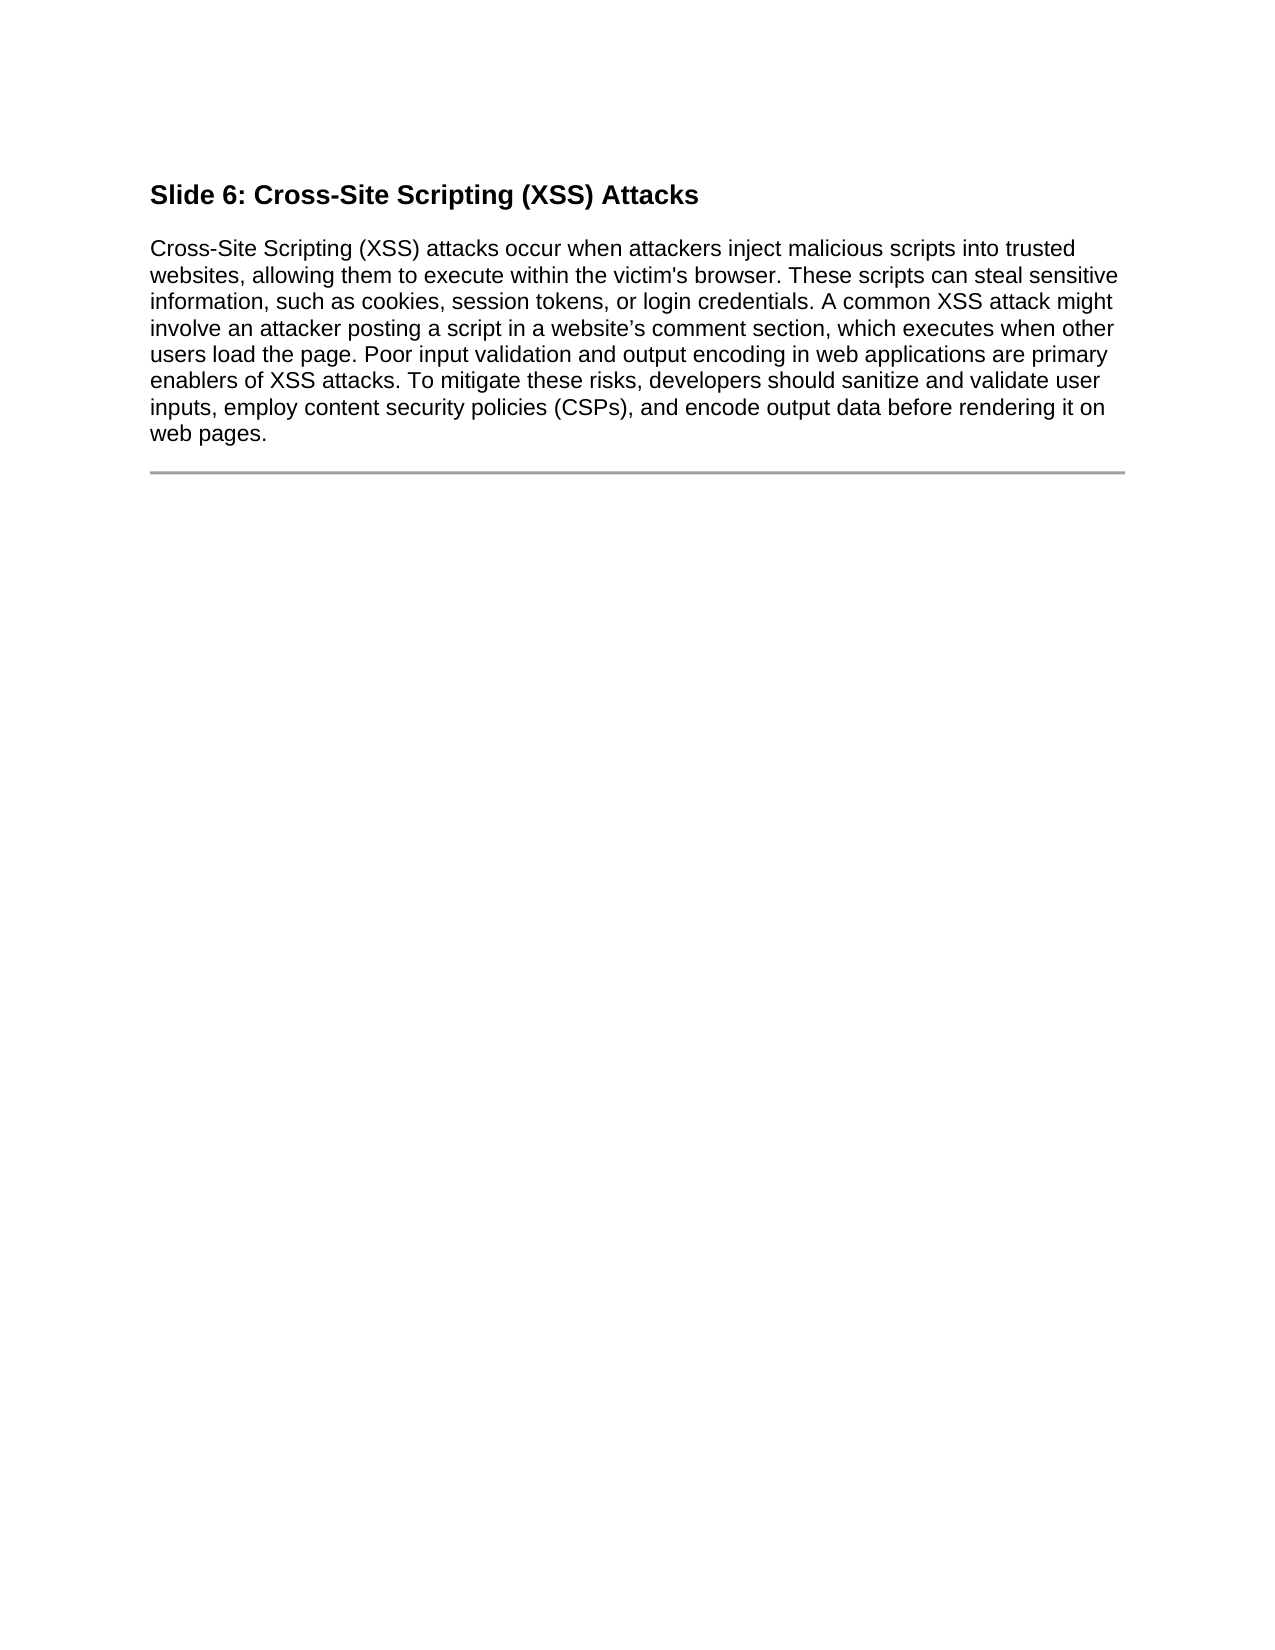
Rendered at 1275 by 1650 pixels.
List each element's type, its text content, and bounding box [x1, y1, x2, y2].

subtitle Slide 6: Cross-Site Scripting (XSS) Attacks [150, 179, 1125, 210]
text Cross-Site Scripting (XSS) attacks occur when attackers inject malicious scripts into trusted websites, allowing them to execute within the victim's browser. These scripts can steal sensitive information, such as cookies, session tokens, or login credentials. A common XSS attack might involve an attacker posting a script in a website’s comment section, which executes when other users load the page. Poor input validation and output encoding in web applications are primary enablers of XSS attacks. To mitigate these risks, developers should sanitize and validate user inputs, employ content security policies (CSPs), and encode output data before rendering it on web pages. [150, 235, 1125, 446]
